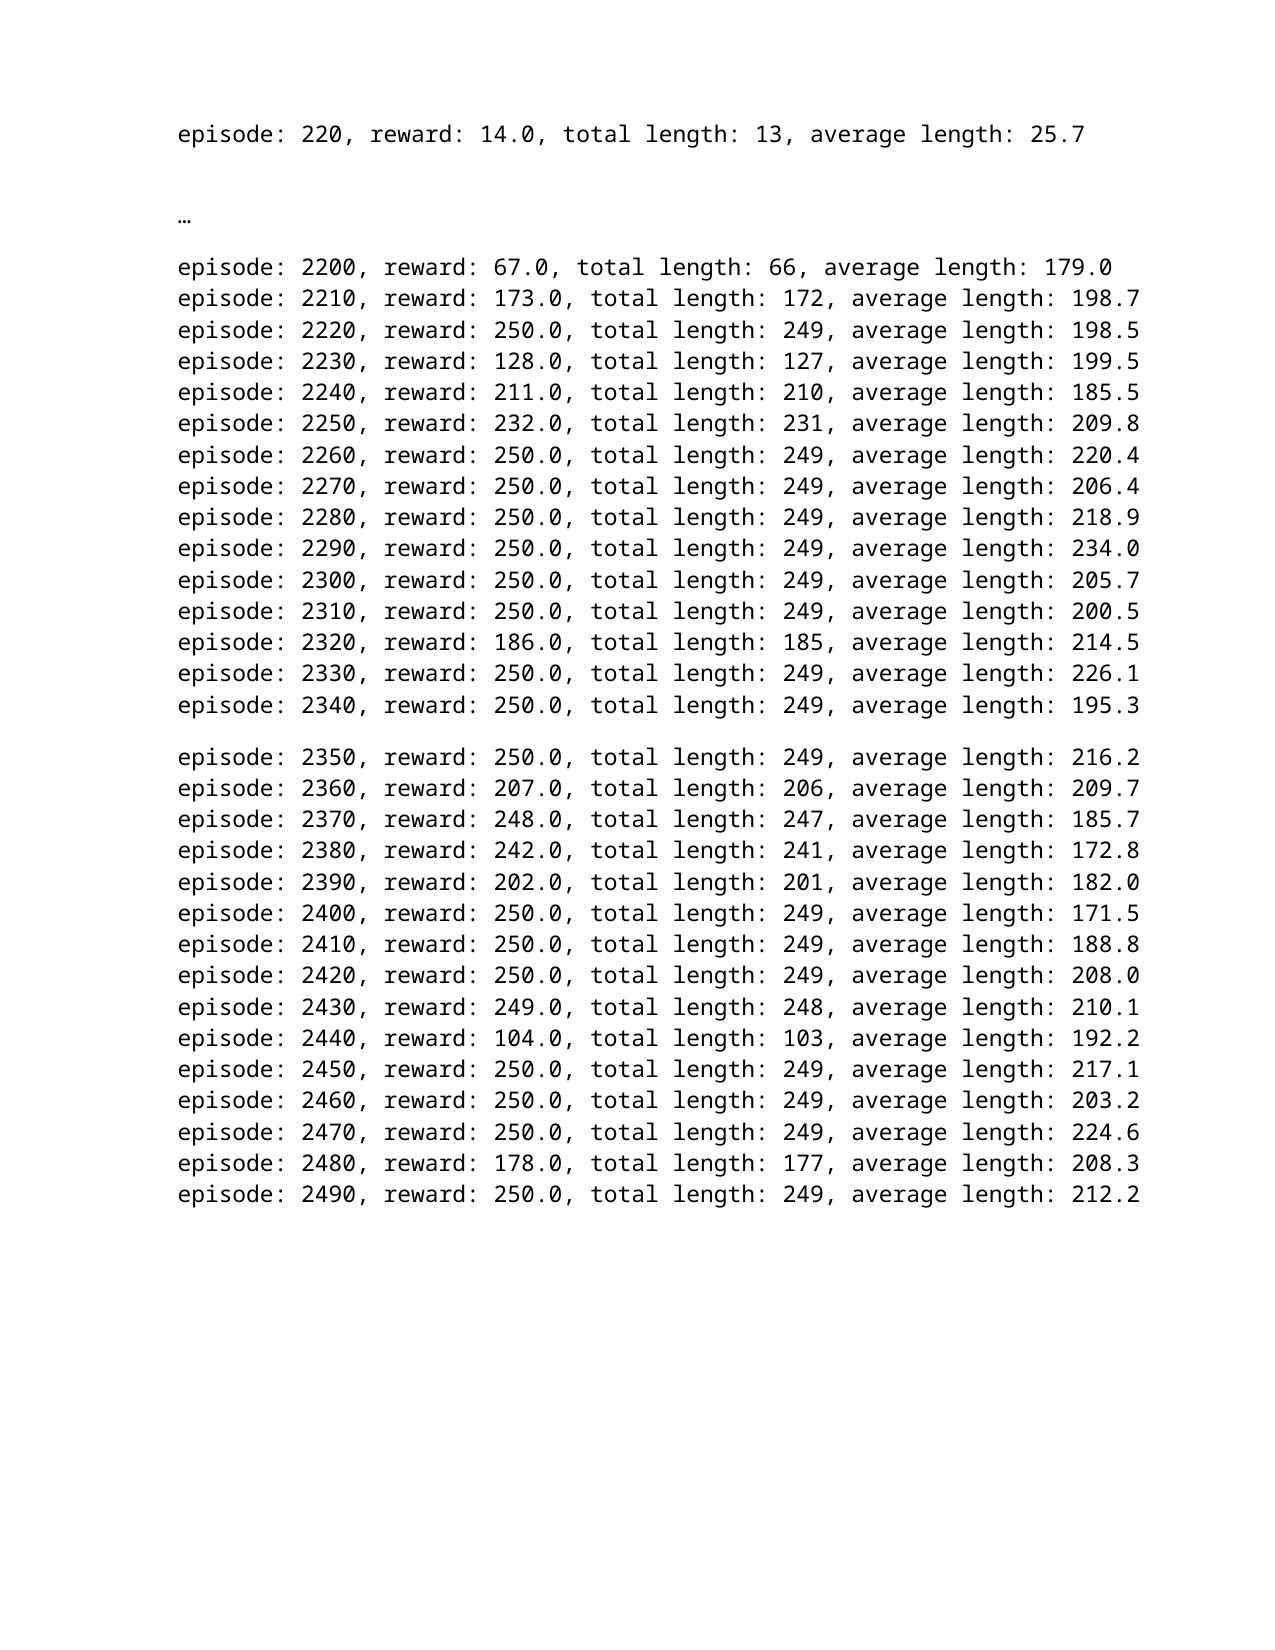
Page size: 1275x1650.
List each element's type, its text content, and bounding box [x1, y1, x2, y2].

text episode: 2350, reward: 250.0, total length: 249, average length: 216.2 episode: 2360, reward: 207.0, total length: 206, average length: 209.7 episode: 2370, reward: 248.0, total length: 247, average length: 185.7 episode: 2380, reward: 242.0, total length: 241, average length: 172.8 episode: 2390, reward: 202.0, total length: 201, average length: 182.0 episode: 2400, reward: 250.0, total length: 249, average length: 171.5 episode: 2410, reward: 250.0, total length: 249, average length: 188.8 episode: 2420, reward: 250.0, total length: 249, average length: 208.0 episode: 2430, reward: 249.0, total length: 248, average length: 210.1 episode: 2440, reward: 104.0, total length: 103, average length: 192.2 episode: 2450, reward: 250.0, total length: 249, average length: 217.1 episode: 2460, reward: 250.0, total length: 249, average length: 203.2 episode: 2470, reward: 250.0, total length: 249, average length: 224.6 episode: 2480, reward: 178.0, total length: 177, average length: 208.3 episode: 2490, reward: 250.0, total length: 249, average length: 212.2 [177, 741, 1186, 1209]
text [177, 118, 1186, 178]
text … [177, 199, 1186, 230]
text episode: 2200, reward: 67.0, total length: 66, average length: 179.0 episode: 2210, reward: 173.0, total length: 172, average length: 198.7 episode: 2220, reward: 250.0, total length: 249, average length: 198.5 episode: 2230, reward: 128.0, total length: 127, average length: 199.5 episode: 2240, reward: 211.0, total length: 210, average length: 185.5 episode: 2250, reward: 232.0, total length: 231, average length: 209.8 episode: 2260, reward: 250.0, total length: 249, average length: 220.4 episode: 2270, reward: 250.0, total length: 249, average length: 206.4 episode: 2280, reward: 250.0, total length: 249, average length: 218.9 episode: 2290, reward: 250.0, total length: 249, average length: 234.0 episode: 2300, reward: 250.0, total length: 249, average length: 205.7 episode: 2310, reward: 250.0, total length: 249, average length: 200.5 episode: 2320, reward: 186.0, total length: 185, average length: 214.5 episode: 2330, reward: 250.0, total length: 249, average length: 226.1 episode: 2340, reward: 250.0, total length: 249, average length: 195.3 [177, 251, 1186, 720]
